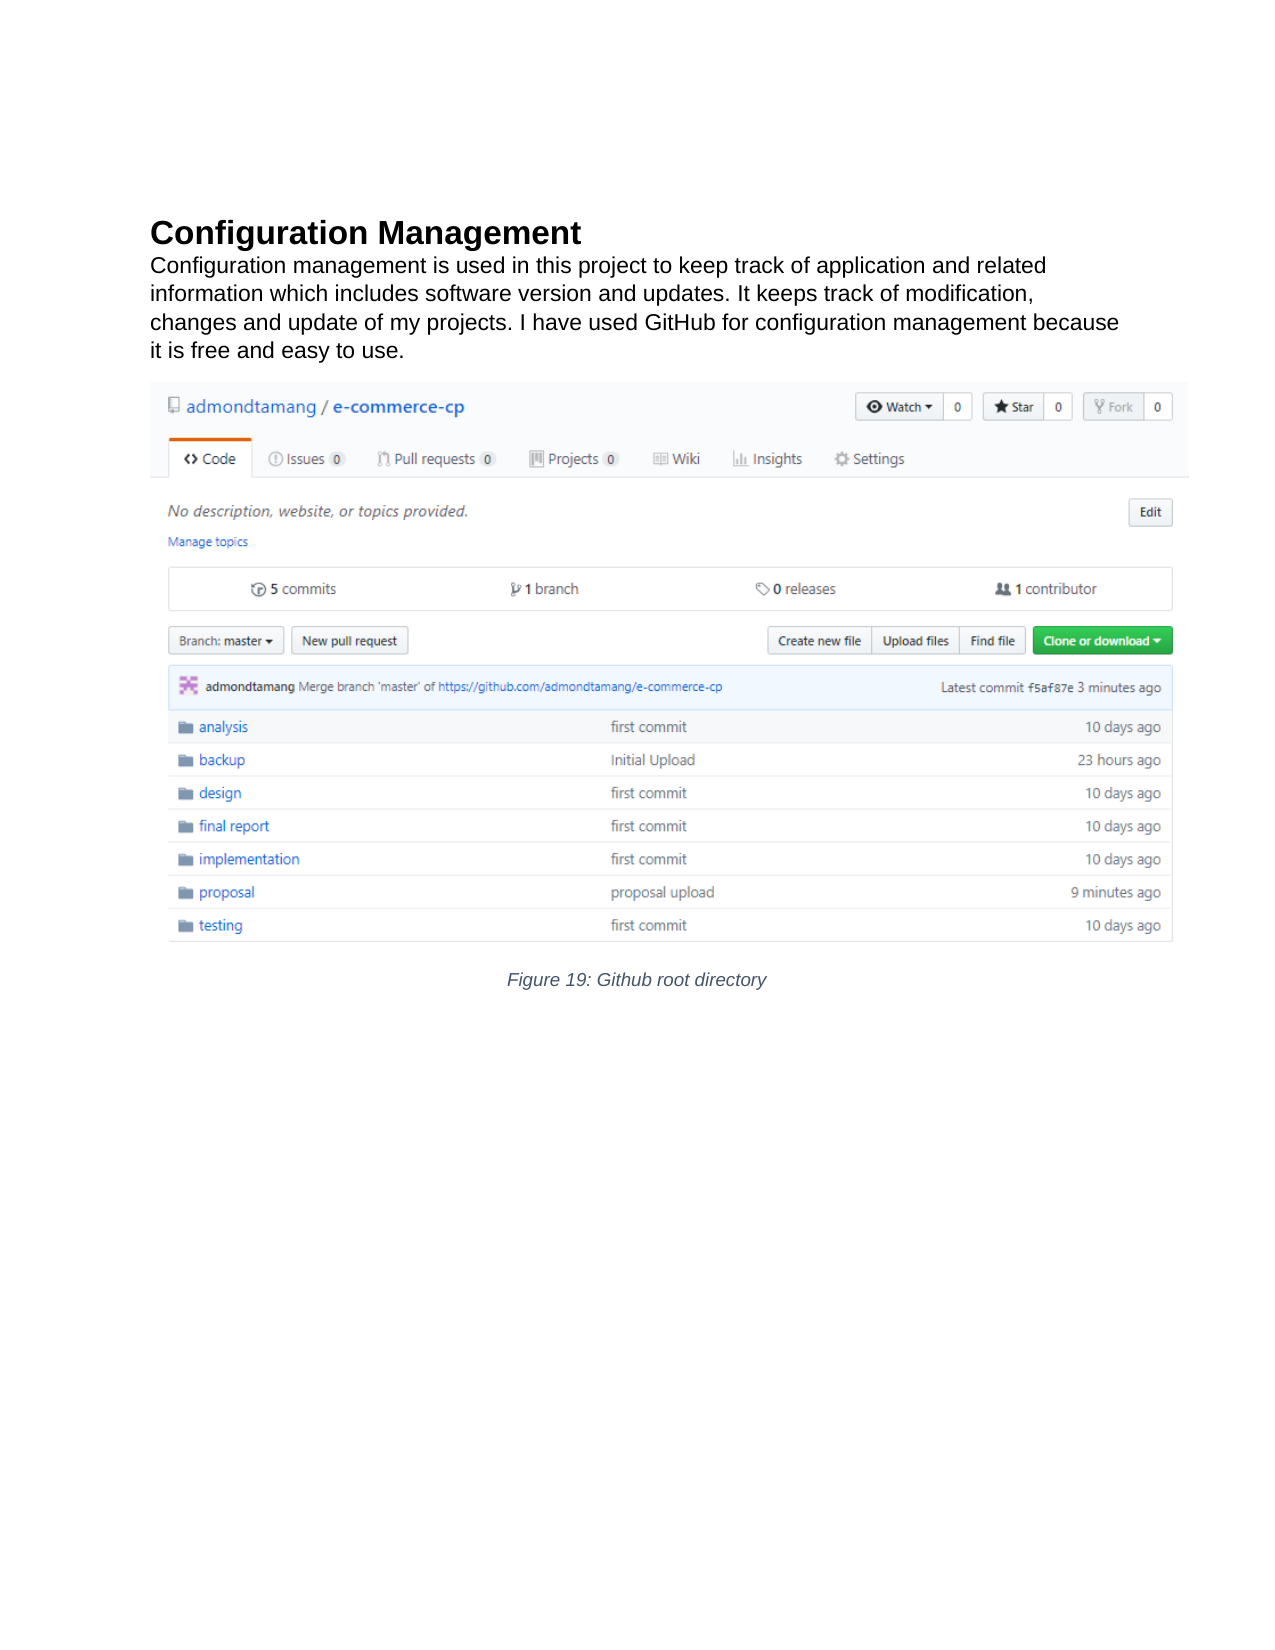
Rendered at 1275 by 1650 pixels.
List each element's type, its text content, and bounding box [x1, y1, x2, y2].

text Figure 19: Github root directory [150, 968, 1125, 990]
subtitle Configuration Management [150, 213, 1125, 252]
picture [150, 382, 1189, 950]
text Configuration management is used in this project to keep track of application and related information which includes software version and updates. It keeps track of modification, changes and update of my projects. I have used GitHub for configuration management because it is free and easy to use. [150, 252, 1125, 363]
